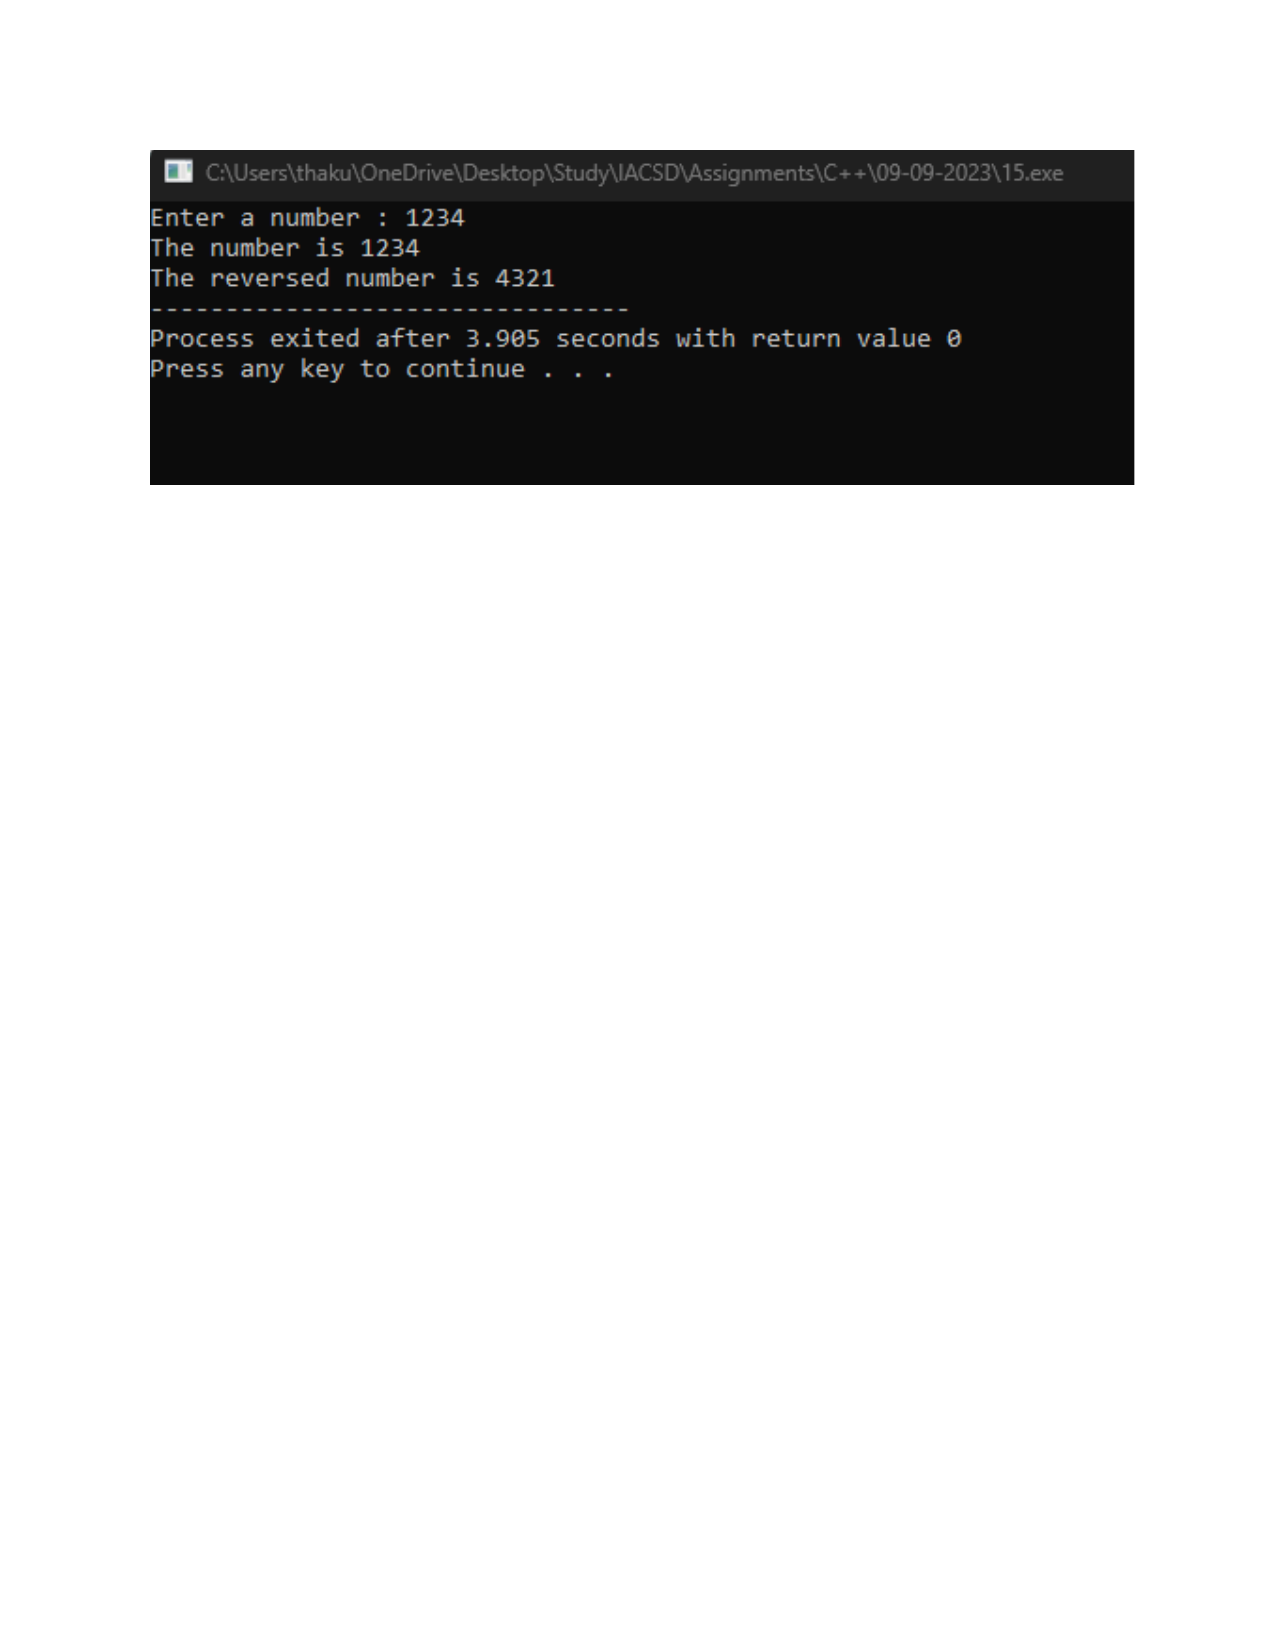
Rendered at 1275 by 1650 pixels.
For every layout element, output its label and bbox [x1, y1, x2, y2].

picture [150, 150, 1135, 485]
